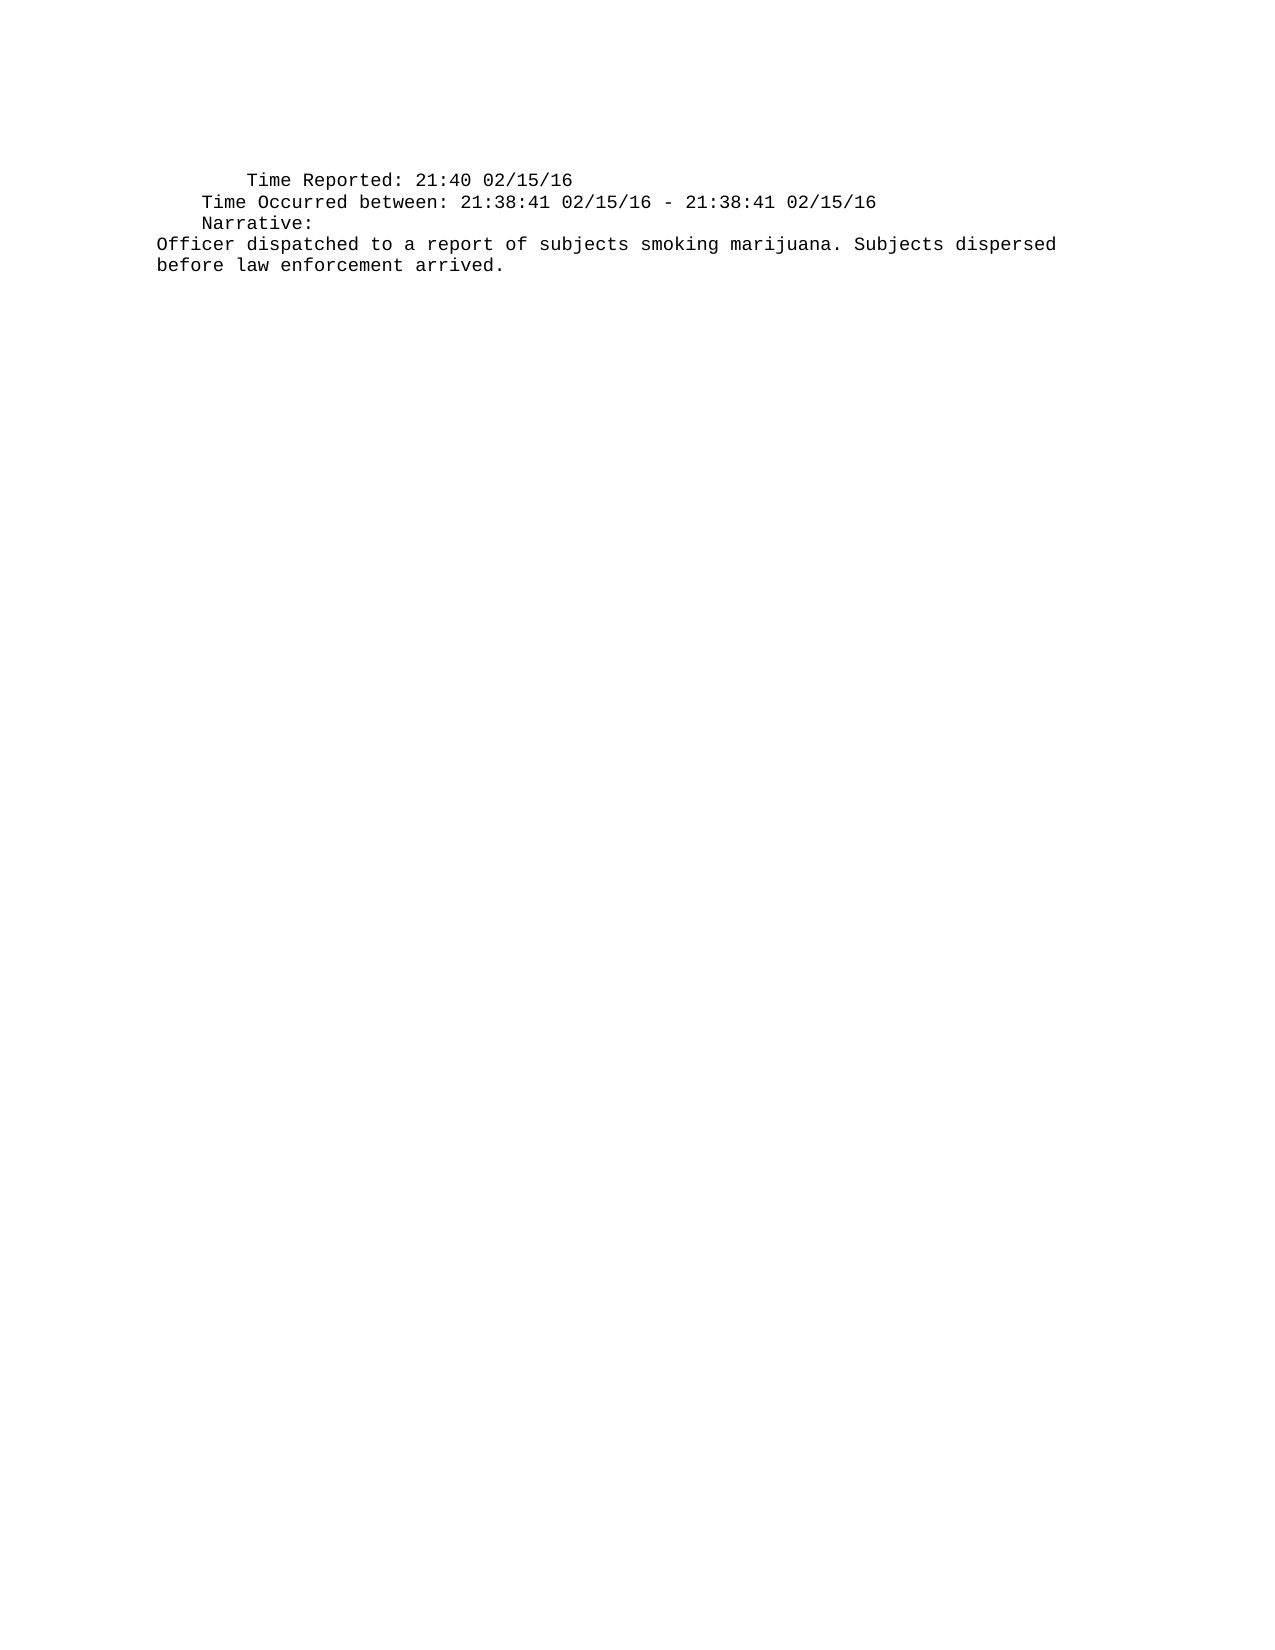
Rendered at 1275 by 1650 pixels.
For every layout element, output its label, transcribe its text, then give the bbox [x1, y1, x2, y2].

text Time Reported: 21:40 02/15/16 [156, 171, 1118, 192]
text Time Occurred between: 21:38:41 02/15/16 - 21:38:41 02/15/16 [156, 192, 1118, 214]
text Narrative: [156, 214, 1118, 235]
text Officer dispatched to a report of subjects smoking marijuana. Subjects dispersed before law enforcement arrived. [156, 235, 1118, 277]
